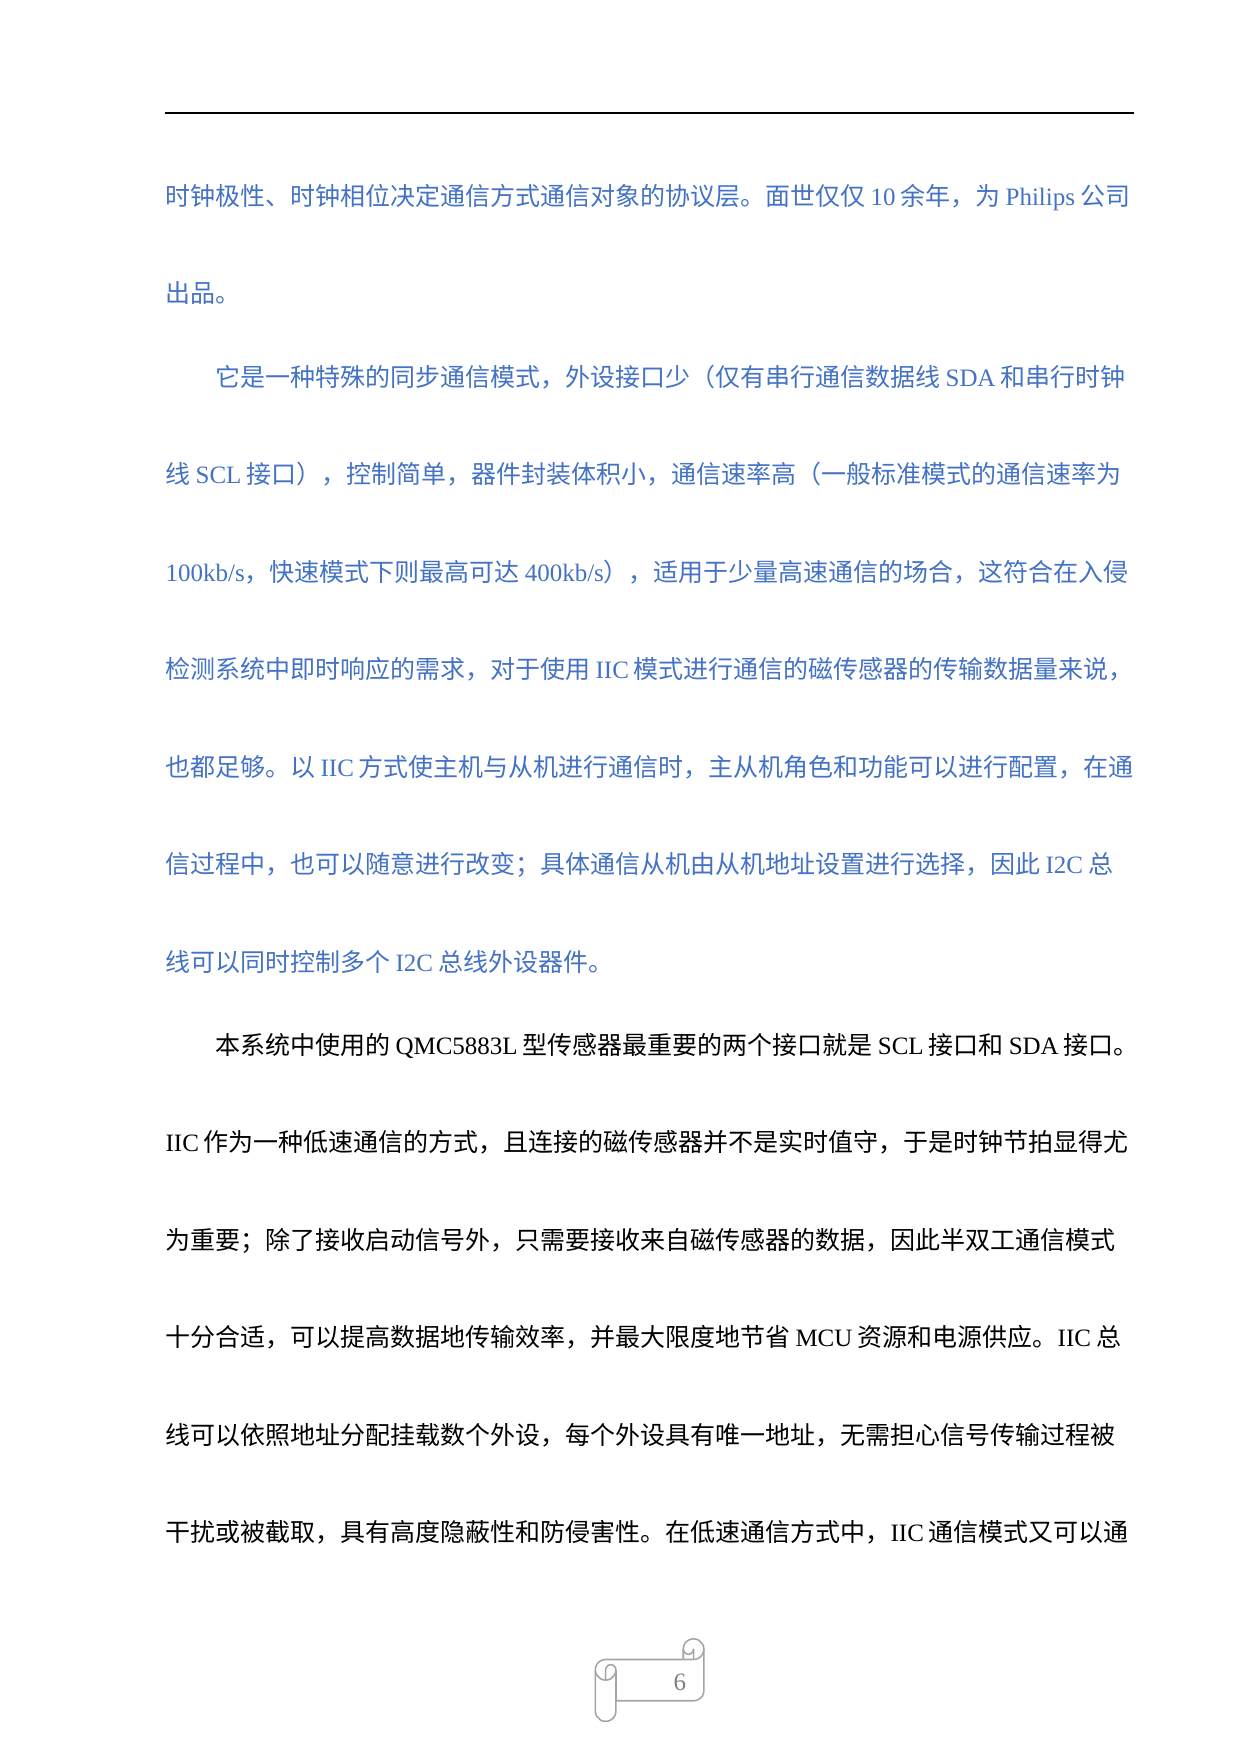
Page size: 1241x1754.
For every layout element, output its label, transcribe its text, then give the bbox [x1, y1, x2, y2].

text 用于IIC通信的I2C（Inter-IC）总线是在微电子通信控制领域被大多数厂商和工程师接受的的一种新型总线标准，主要结构可划分为由四条线构成的物理层和以主机、从机、时钟极性、时钟相位决定通信方式通信对象的协议层。面世仅仅10余年，为Philips公司出品。 [165, 162, 1134, 324]
text 它是一种特殊的同步通信模式，外设接口少（仅有串行通信数据线SDA和串行时钟线SCL接口），控制简单，器件封装体积小，通信速率高（一般标准模式的通信速率为100kb/s，快速模式下则最高可达400kb/s），适用于少量高速通信的场合，这符合在入侵检测系统中即时响应的需求，对于使用IIC模式进行通信的磁传感器的传输数据量来说，也都足够。以IIC方式使主机与从机进行通信时，主从机角色和功能可以进行配置，在通信过程中，也可以随意进行改变；具体通信从机由从机地址设置进行选择，因此I2C总线可以同时控制多个I2C总线外设器件。 [165, 343, 1134, 993]
